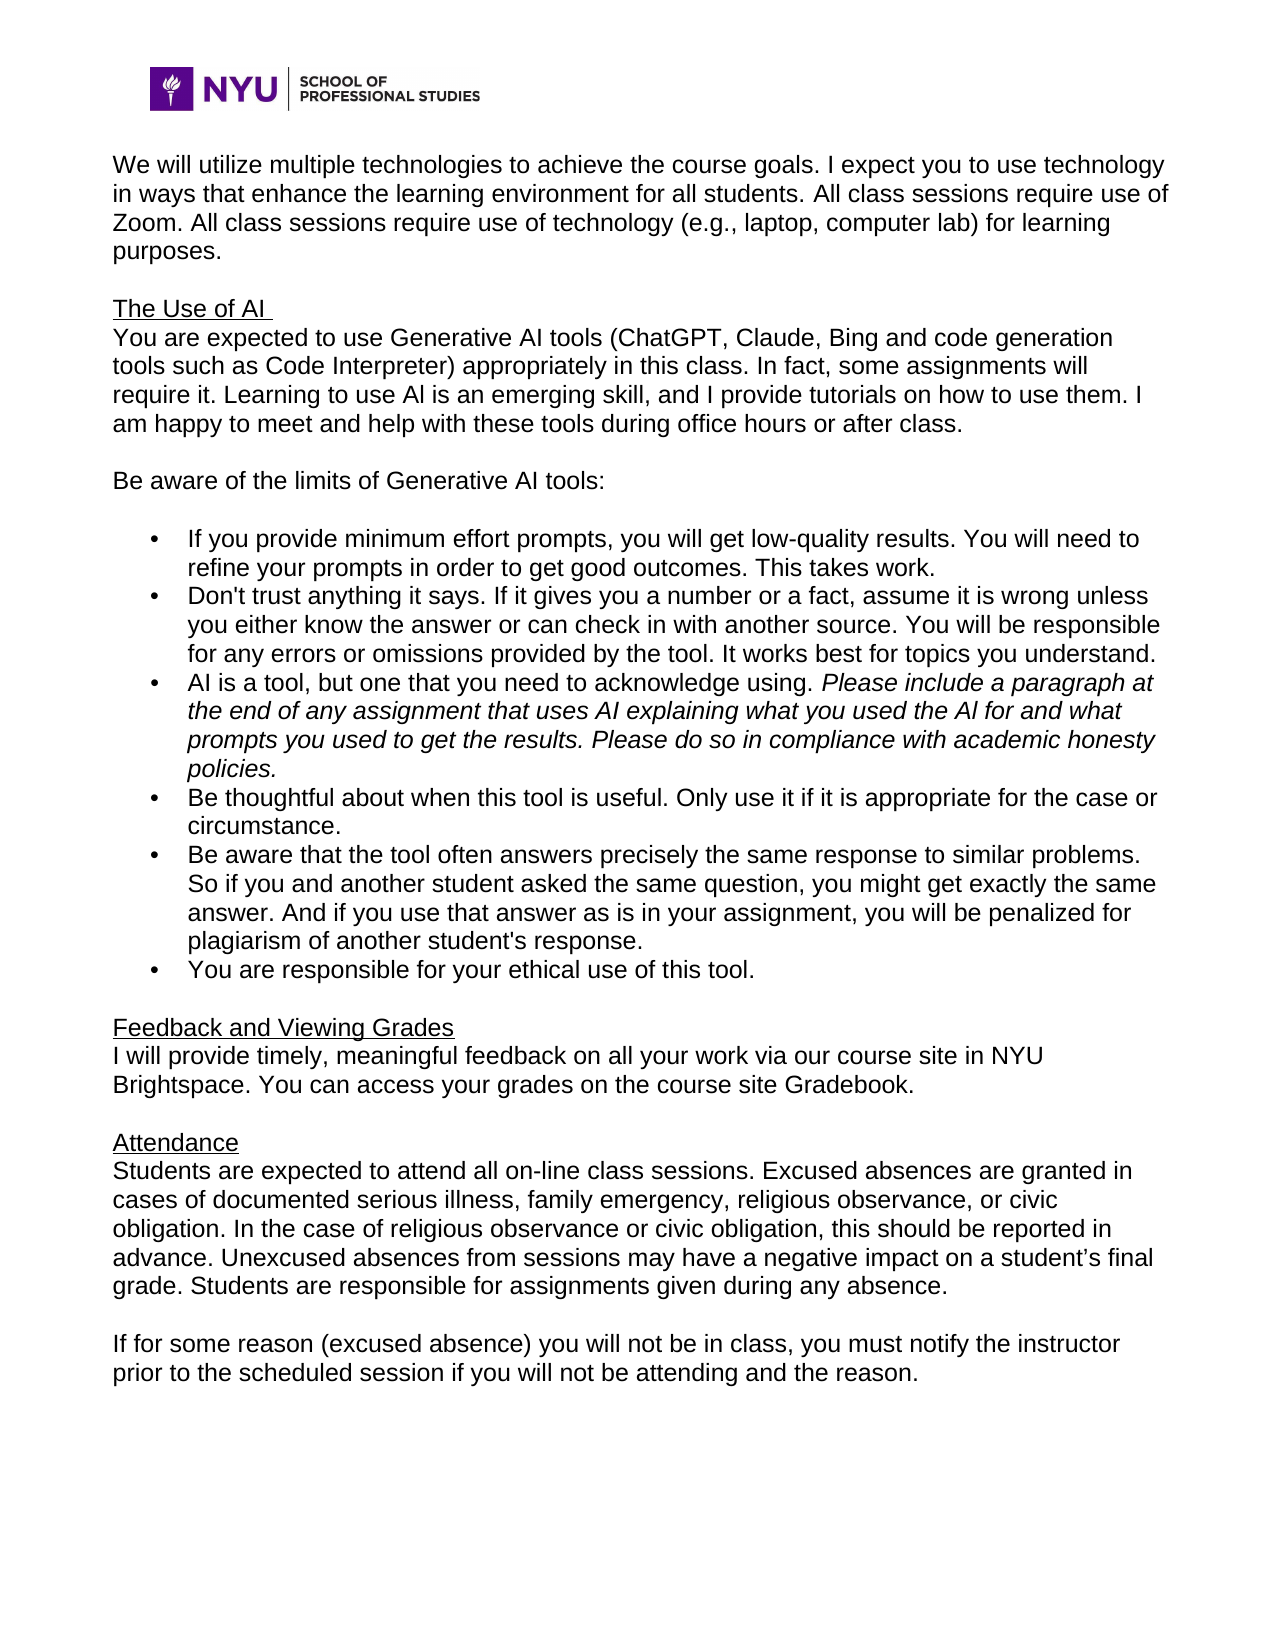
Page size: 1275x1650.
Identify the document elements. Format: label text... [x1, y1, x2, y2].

text Feedback and Viewing Grades [112, 1012, 1172, 1041]
list Be aware that the tool often answers precisely the same response to similar problems. So if you and another student asked the same question, you might get exactly the same answer. And if you use that answer as is in your assignment, you will be penalized for plagiarism of another student's response. [150, 840, 1172, 955]
text You are expected to use Generative AI tools (ChatGPT, Claude, Bing and code generation tools such as Code Interpreter) appropriately in this class. In fact, some assignments will require it. Learning to use Al is an emerging skill, and I provide tutorials on how to use them. I am happy to meet and help with these tools during office hours or after class. [112, 322, 1172, 437]
text Be aware of the limits of Generative AI tools: [112, 466, 1172, 495]
list If you provide minimum effort prompts, you will get low-quality results. You will need to refine your prompts in order to get good outcomes. This takes work. [150, 524, 1172, 581]
picture [150, 67, 480, 111]
text Students are expected to attend all on-line class sessions. Excused absences are granted in cases of documented serious illness, family emergency, religious observance, or civic obligation. In the case of religious observance or civic obligation, this should be reported in advance. Unexcused absences from sessions may have a negative impact on a student’s final grade. Students are responsible for assignments given during any absence. [112, 1156, 1172, 1300]
list Be thoughtful about when this tool is useful. Only use it if it is appropriate for the case or circumstance. [150, 782, 1172, 840]
list AI is a tool, but one that you need to acknowledge using. Please include a paragraph at the end of any assignment that uses AI explaining what you used the Al for and what prompts you used to get the results. Please do so in compliance with academic honesty policies. [150, 667, 1172, 782]
list Don't trust anything it says. If it gives you a number or a fact, assume it is wrong unless you either know the answer or can check in with another source. You will be responsible for any errors or omissions provided by the tool. It works best for topics you understand. [150, 581, 1172, 667]
text I will provide timely, meaningful feedback on all your work via our course site in NYU Brightspace. You can access your grades on the course site Gradebook. [112, 1041, 1172, 1099]
list You are responsible for your ethical use of this tool. [150, 955, 1172, 984]
text The Use of AI [112, 294, 1172, 322]
text If for some reason (excused absence) you will not be in class, you must notify the instructor prior to the scheduled session if you will not be attending and the reason. [112, 1329, 1172, 1386]
text Attendance [112, 1127, 1172, 1156]
text We will utilize multiple technologies to achieve the course goals. I expect you to use technology in ways that enhance the learning environment for all students. All class sessions require use of Zoom. All class sessions require use of technology (e.g., laptop, computer lab) for learning purposes. [112, 150, 1172, 265]
